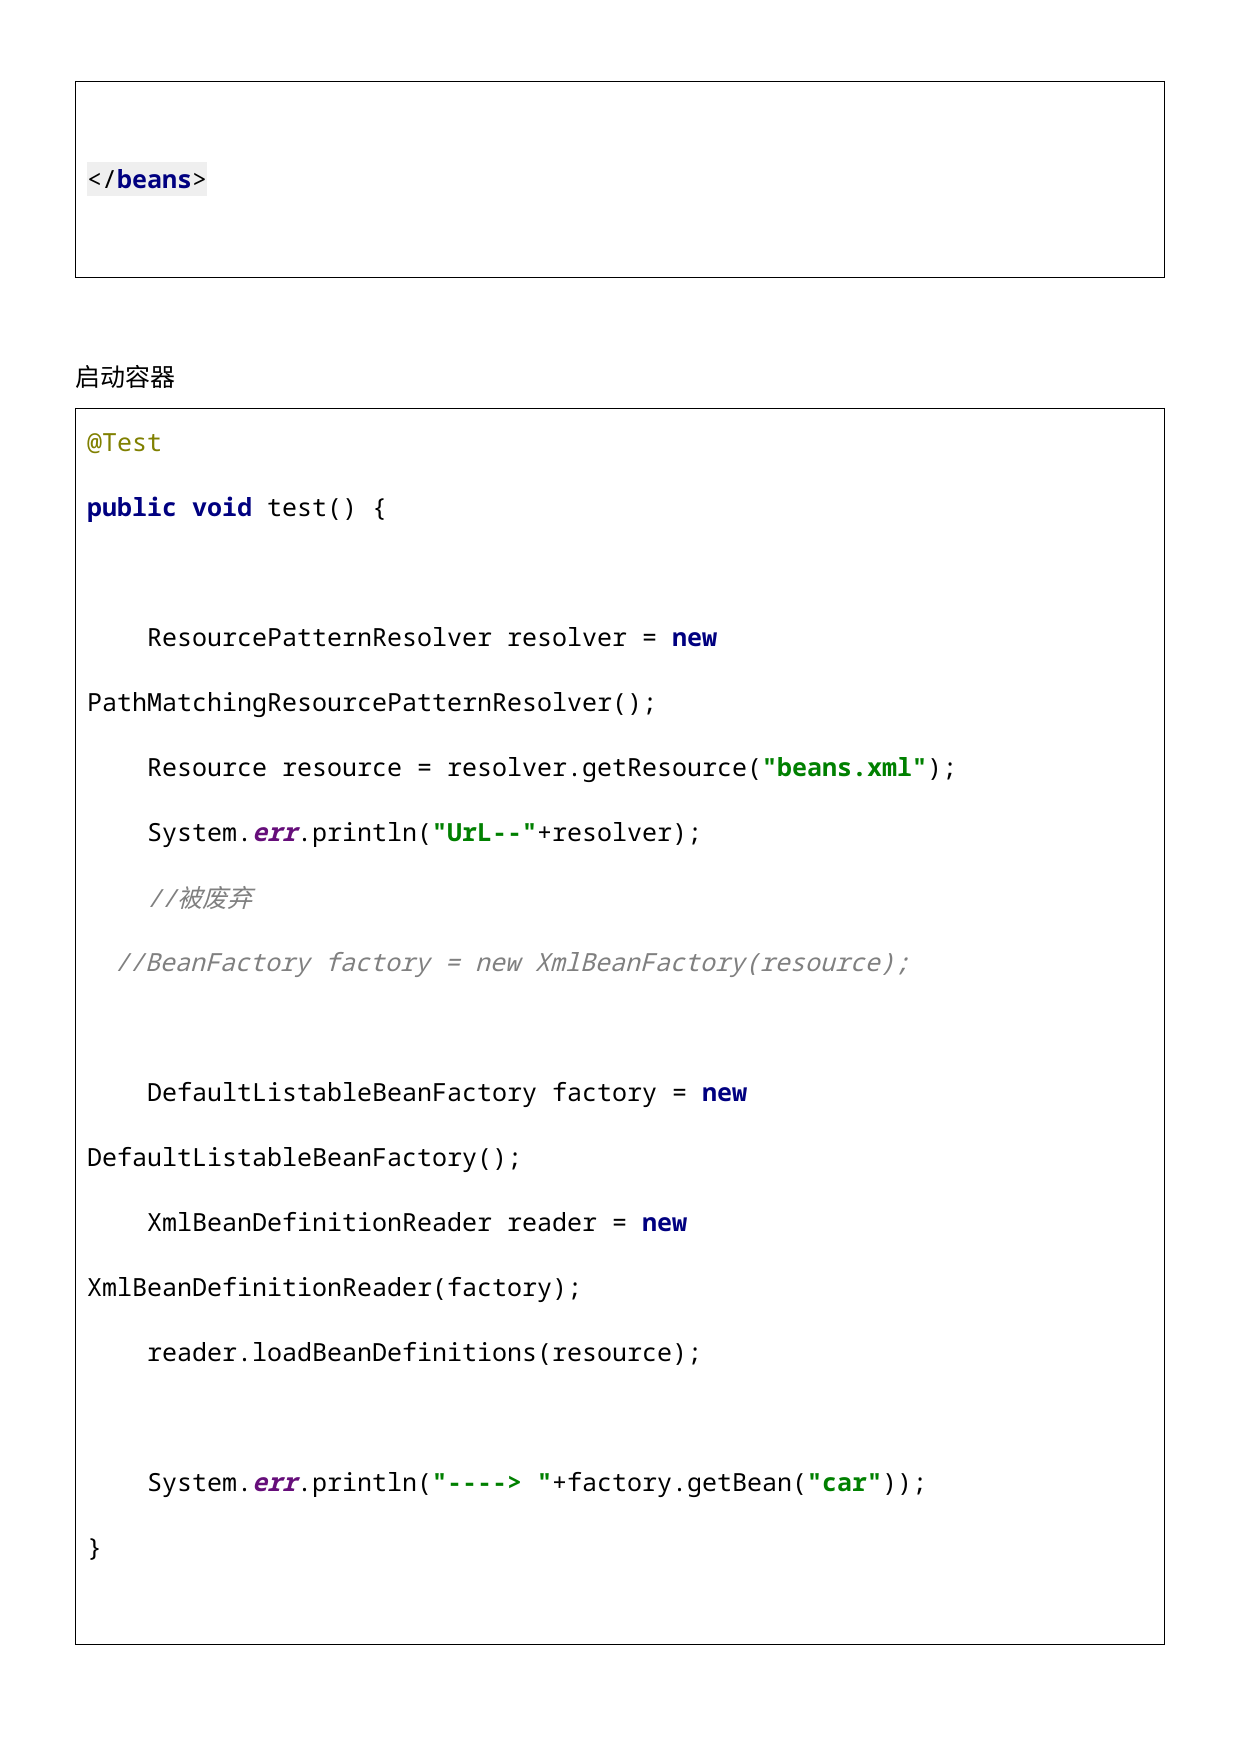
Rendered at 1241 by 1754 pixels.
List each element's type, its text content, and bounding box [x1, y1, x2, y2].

table_header @Test public void test() { ResourcePatternResolver resolver = new PathMatchingResourcePatternResolver(); Resource resource = resolver.getResource("beans.xml"); System.err.println("UrL--"+resolver); //被废弃 //BeanFactory factory = new XmlBeanFactory(resource); DefaultListableBeanFactory factory = new DefaultListableBeanFactory(); XmlBeanDefinitionReader reader = new XmlBeanDefinitionReader(factory); reader.loadBeanDefinitions(resource); System.err.println("----> "+factory.getBean("car")); } [76, 409, 1164, 1644]
text 启动容器 [75, 343, 1165, 408]
